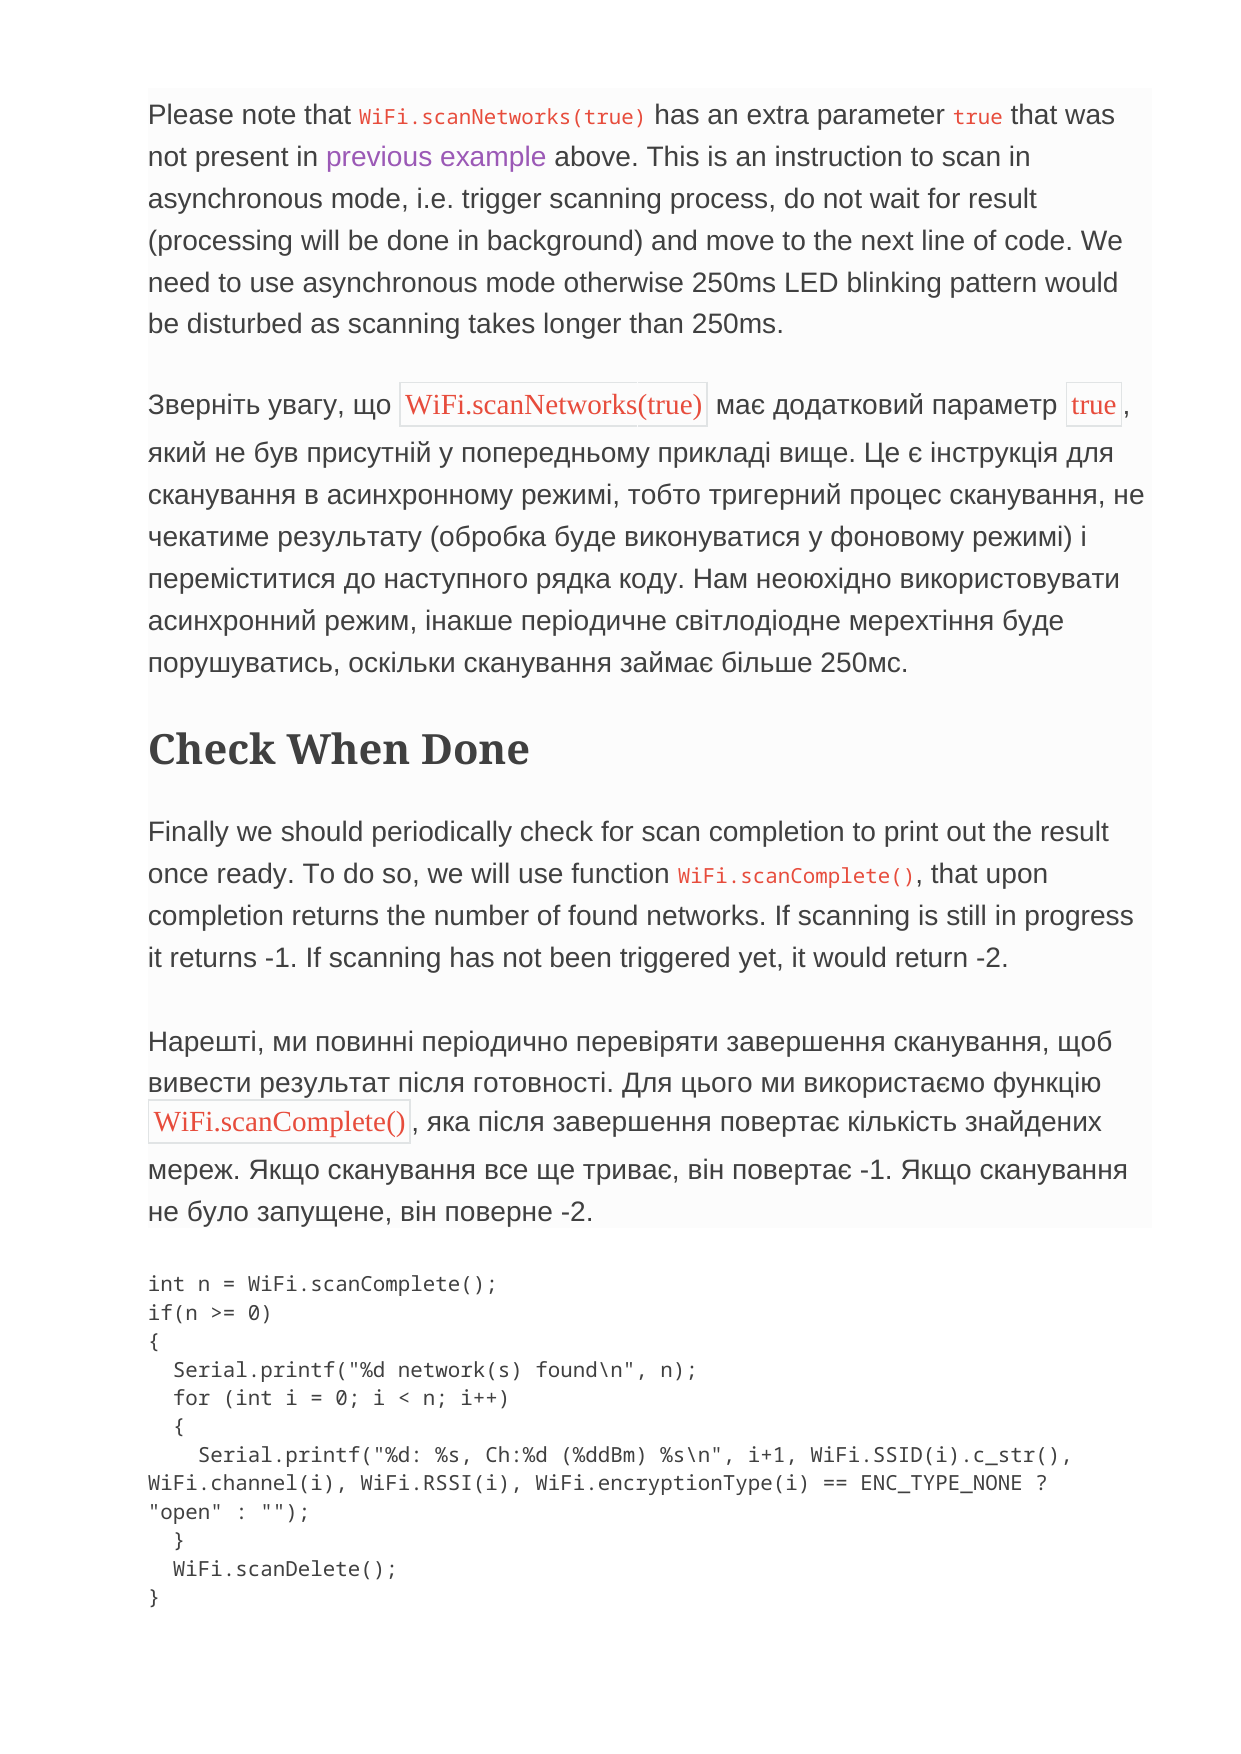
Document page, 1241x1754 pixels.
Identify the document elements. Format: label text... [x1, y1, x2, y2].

text } [148, 1582, 1152, 1611]
text int n = WiFi.scanComplete(); [148, 1269, 1152, 1298]
text Зверніть увагу, що WiFi.scanNetworks(true) має додатковий параметр true, який не був присутній у попередньому прикладі вище. Це є інструкція для сканування в асинхронному режимі, тобто тригерний процес сканування, не чекатиме результату (обробка буде виконуватися у фоновому режимі) і переміститися до наступного рядка коду. Нам неоюхідно використовувати асинхронний режим, інакше періодичне світлодіодне мерехтіння буде порушуватись, оскільки сканування займає більше 250мс. [148, 382, 1152, 678]
text Нарешті, ми повинні періодично перевіряти завершення сканування, щоб вивести результат після готовності. Для цього ми використаємо функцію WiFi.scanComplete(), яка після завершення повертає кількість знайдених мереж. Якщо сканування все ще триває, він повертає -1. Якщо сканування не було запущене, він поверне -2. [148, 1015, 1152, 1228]
text Check When Done [148, 720, 1152, 777]
text Please note that WiFi.scanNetworks(true) has an extra parameter true that was not present in previous example above. This is an instruction to scan in asynchronous mode, i.e. trigger scanning process, do not wait for result (processing will be done in background) and move to the next line of code. We need to use asynchronous mode otherwise 250ms LED blinking pattern would be disturbed as scanning takes longer than 250ms. [148, 88, 1152, 340]
text Serial.printf("%d: %s, Ch:%d (%ddBm) %s\n", i+1, WiFi.SSID(i).c_str(), WiFi.channel(i), WiFi.RSSI(i), WiFi.encryptionType(i) == ENC_TYPE_NONE ? "open" : ""); [148, 1440, 1152, 1525]
text WiFi.scanDelete(); [148, 1554, 1152, 1582]
text { [148, 1326, 1152, 1355]
text for (int i = 0; i < n; i++) [148, 1383, 1152, 1412]
text } [148, 1525, 1152, 1554]
text Finally we should periodically check for scan completion to print out the result once ready. To do so, we will use function WiFi.scanComplete(), that upon completion returns the number of found networks. If scanning is still in progress it returns -1. If scanning has not been triggered yet, it would return -2. [148, 806, 1152, 973]
text if(n >= 0) [148, 1298, 1152, 1326]
text { [148, 1412, 1152, 1440]
text Serial.printf("%d network(s) found\n", n); [148, 1355, 1152, 1383]
